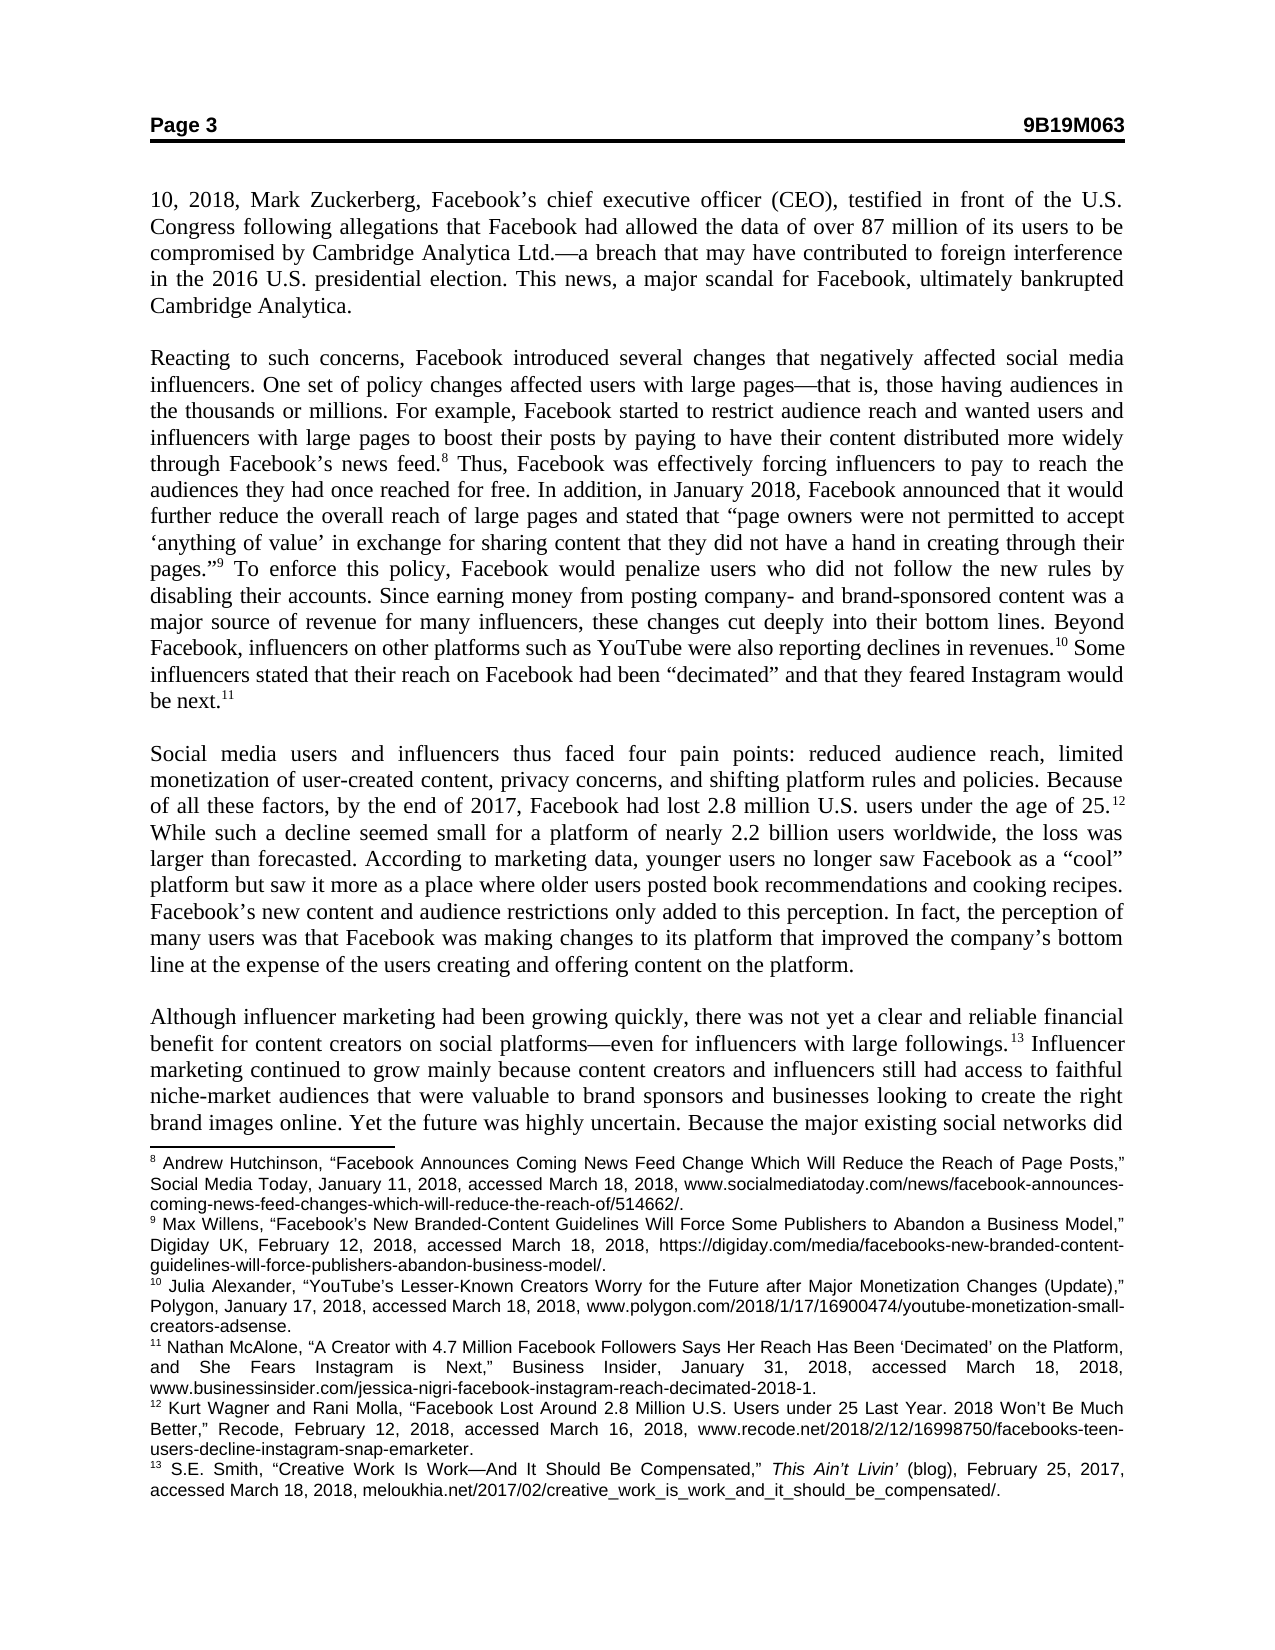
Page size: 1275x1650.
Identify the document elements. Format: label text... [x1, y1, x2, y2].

text Reacting to such concerns, Facebook introduced several changes that negatively affected social media influencers. One set of policy changes affected users with large pages—that is, those having audiences in the thousands or millions. For example, Facebook started to restrict audience reach and wanted users and influencers with large pages to boost their posts by paying to have their content distributed more widely through Facebook’s news feed. Thus, Facebook was effectively forcing influencers to pay to reach the audiences they had once reached for free. In addition, in January 2018, Facebook announced that it would further reduce the overall reach of large pages and stated that “page owners were not permitted to accept ‘anything of value’ in exchange for sharing content that they did not have a hand in creating through their pages.” To enforce this policy, Facebook would penalize users who did not follow the new rules by disabling their accounts. Since earning money from posting company- and brand-sponsored content was a major source of revenue for many influencers, these changes cut deeply into their bottom lines. Beyond Facebook, influencers on other platforms such as YouTube were also reporting declines in revenues. Some influencers stated that their reach on Facebook had been “decimated” and that they feared Instagram would be next. [150, 344, 1125, 713]
text Although influencer marketing had been growing quickly, there was not yet a clear and reliable financial benefit for content creators on social platforms—even for influencers with large followings. Influencer marketing continued to grow mainly because content creators and influencers still had access to faithful niche-market audiences that were valuable to brand sponsors and businesses looking to create the right brand images online. Yet the future was highly uncertain. Because the major existing social networks did not officially sanction account monetization, deals between influencers and sponsors existed subject to the networks’ discretion. Accounts participating in sponsored campaigns were sometimes deleted without explicit reasons or explanations, and key functionality could be disabled at the sole discretion of the networks, effectively hindering influencers’ ability to deliver campaign objectives to their sponsors. [150, 1003, 1125, 1135]
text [150, 186, 1125, 318]
text Social media users and influencers thus faced four pain points: reduced audience reach, limited monetization of user-created content, privacy concerns, and shifting platform rules and policies. Because of all these factors, by the end of 2017, Facebook had lost 2.8 million U.S. users under the age of 25. While such a decline seemed small for a platform of nearly 2.2 billion users worldwide, the loss was larger than forecasted. According to marketing data, younger users no longer saw Facebook as a “cool” platform but saw it more as a place where older users posted book recommendations and cooking recipes. Facebook’s new content and audience restrictions only added to this perception. In fact, the perception of many users was that Facebook was making changes to its platform that improved the company’s bottom line at the expense of the users creating and offering content on the platform. [150, 740, 1125, 977]
